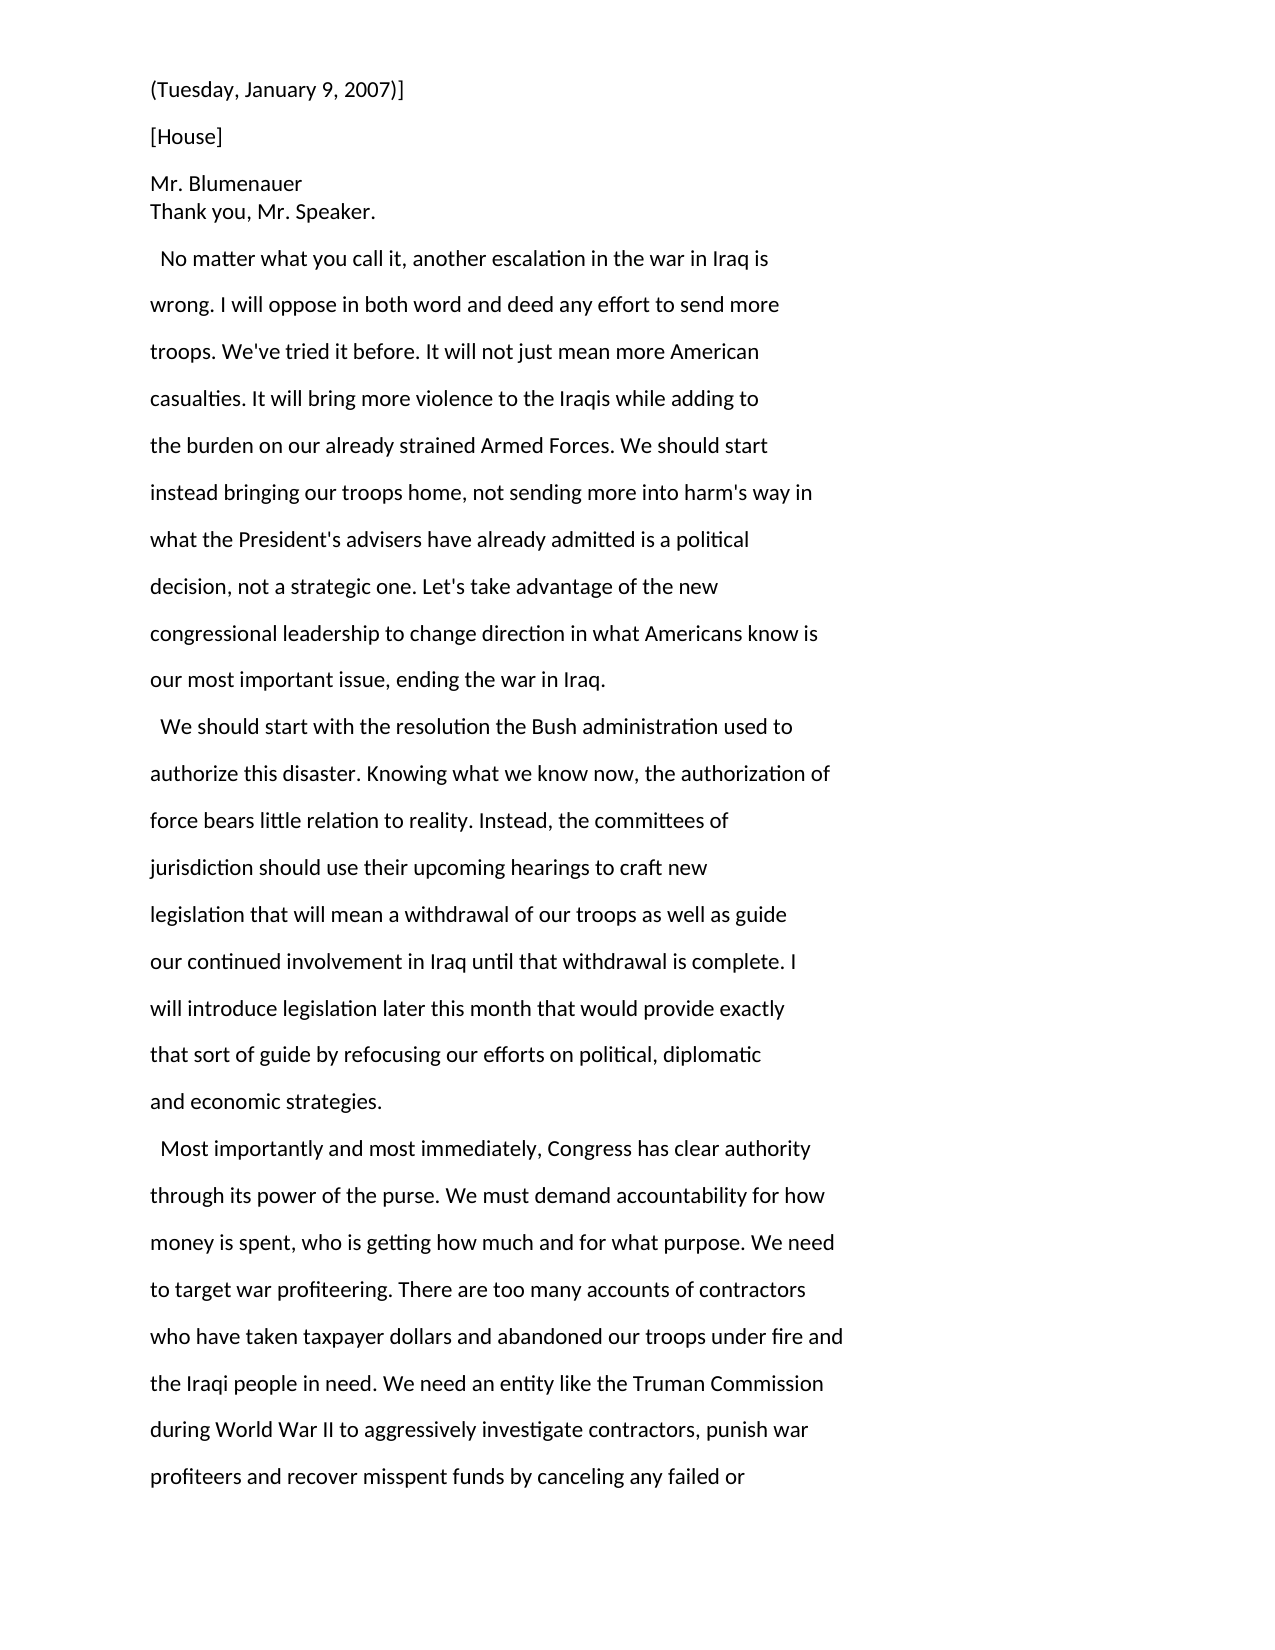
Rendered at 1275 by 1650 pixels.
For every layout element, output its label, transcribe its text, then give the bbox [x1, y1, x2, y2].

text force bears little relation to reality. Instead, the committees of [150, 806, 1125, 834]
text during World War II to aggressively investigate contractors, punish war [150, 1416, 1125, 1443]
text the Iraqi people in need. We need an entity like the Truman Commission [150, 1369, 1125, 1397]
text troops. We've tried it before. It will not just mean more American [150, 337, 1125, 365]
text Thank you, Mr. Speaker. [150, 197, 1125, 225]
text jurisdiction should use their upcoming hearings to craft new [150, 853, 1125, 881]
text Most importantly and most immediately, Congress has clear authority [150, 1134, 1125, 1162]
text our continued involvement in Iraq until that withdrawal is complete. I [150, 947, 1125, 975]
text casualties. It will bring more violence to the Iraqis while adding to [150, 384, 1125, 412]
text decision, not a strategic one. Let's take advantage of the new [150, 572, 1125, 600]
text money is spent, who is getting how much and for what purpose. We need [150, 1228, 1125, 1256]
text instead bringing our troops home, not sending more into harm's way in [150, 478, 1125, 506]
text will introduce legislation later this month that would provide exactly [150, 994, 1125, 1022]
text what the President's advisers have already admitted is a political [150, 525, 1125, 553]
text to target war profiteering. There are too many accounts of contractors [150, 1275, 1125, 1303]
text legislation that will mean a withdrawal of our troops as well as guide [150, 900, 1125, 928]
text No matter what you call it, another escalation in the war in Iraq is [150, 244, 1125, 272]
text We should start with the resolution the Bush administration used to [150, 712, 1125, 740]
text who have taken taxpayer dollars and abandoned our troops under fire and [150, 1322, 1125, 1350]
text our most important issue, ending the war in Iraq. [150, 666, 1125, 693]
text profiteers and recover misspent funds by canceling any failed or [150, 1462, 1125, 1490]
text through its power of the purse. We must demand accountability for how [150, 1181, 1125, 1209]
text that sort of guide by refocusing our efforts on political, diplomatic [150, 1041, 1125, 1068]
text congressional leadership to change direction in what Americans know is [150, 619, 1125, 647]
text the burden on our already strained Armed Forces. We should start [150, 431, 1125, 459]
text wrong. I will oppose in both word and deed any effort to send more [150, 291, 1125, 318]
text authorize this disaster. Knowing what we know now, the authorization of [150, 759, 1125, 787]
text and economic strategies. [150, 1087, 1125, 1115]
